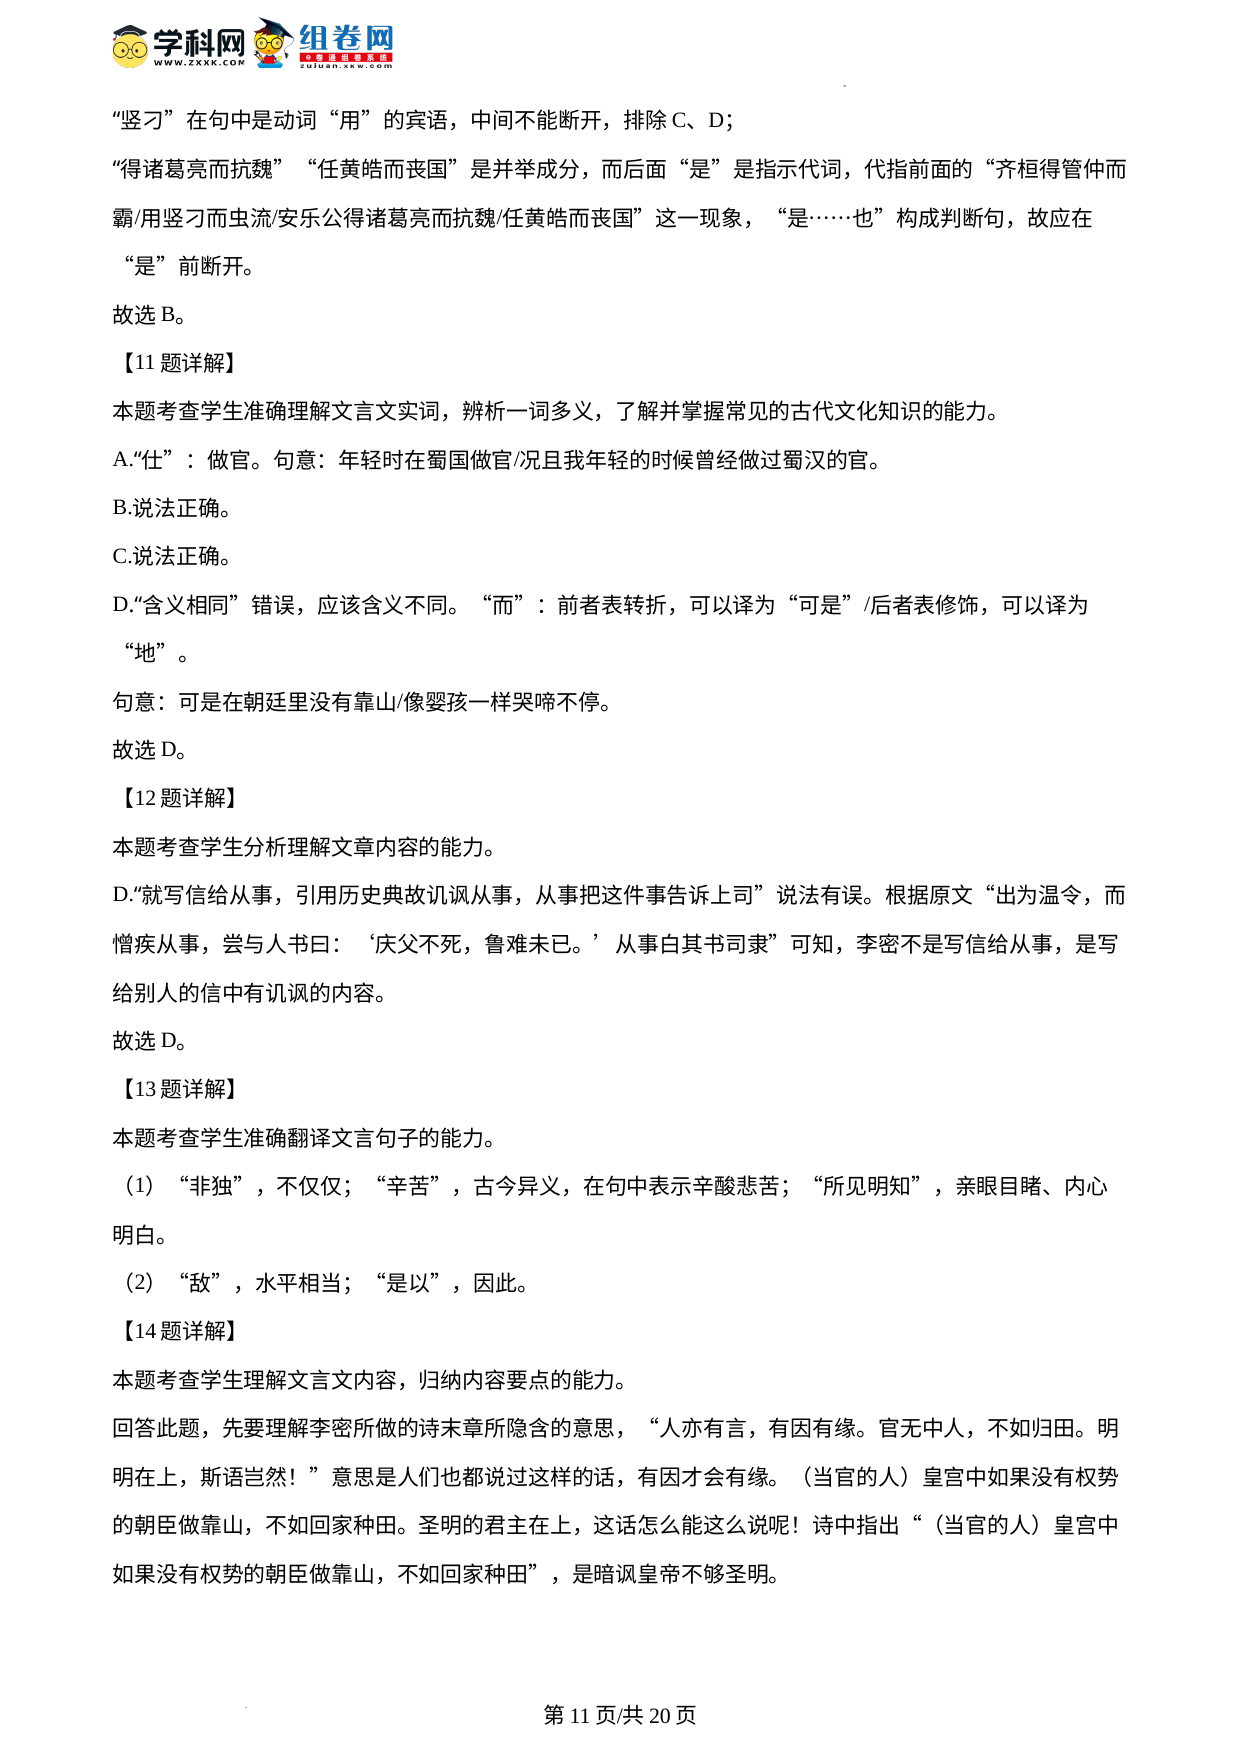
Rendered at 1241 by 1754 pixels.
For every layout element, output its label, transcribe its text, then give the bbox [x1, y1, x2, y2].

text 本题考查学生准确翻译文言句子的能力。 [112, 1120, 1128, 1153]
text D.“含义相同”错误，应该含义不同。“而”：前者表转折，可以译为“可是”/后者表修饰，可以译为“地”。 [112, 587, 1128, 668]
text 本题考查学生准确理解文言文实词，辨析一词多义，了解并掌握常见的古代文化知识的能力。 [112, 394, 1128, 426]
text “得诸葛亮而抗魏”“任黄皓而丧国”是并举成分，而后面“是”是指示代词，代指前面的“齐桓得管仲而霸/用竖刁而虫流/安乐公得诸葛亮而抗魏/任黄皓而丧国”这一现象，“是……也”构成判断句，故应在“是”前断开。 [112, 151, 1128, 281]
text 本题考查学生分析理解文章内容的能力。 [112, 829, 1128, 862]
text A.“仕”：做官。句意：年轻时在蜀国做官/况且我年轻的时候曾经做过蜀汉的官。 [112, 442, 1128, 475]
text （1）“非独”，不仅仅；“辛苦”，古今异义，在句中表示辛酸悲苦；“所见明知”，亲眼目睹、内心明白。 [112, 1168, 1128, 1250]
text 回答此题，先要理解李密所做的诗末章所隐含的意思，“人亦有言，有因有缘。官无中人，不如归田。明明在上，斯语岂然！”意思是人们也都说过这样的话，有因才会有缘。（当官的人）皇宫中如果没有权势的朝臣做靠山，不如回家种田。圣明的君主在上，这话怎么能这么说呢！诗中指出“（当官的人）皇宫中如果没有权势的朝臣做靠山，不如回家种田”，是暗讽皇帝不够圣明。 [112, 1411, 1128, 1589]
text 故选B。 [112, 297, 1128, 330]
text （2）“敌”，水平相当；“是以”，因此。 [112, 1266, 1128, 1298]
text 【14题详解】 [112, 1314, 1128, 1346]
picture [253, 17, 393, 68]
text 故选D。 [112, 733, 1128, 765]
text 句意：可是在朝廷里没有靠山/像婴孩一样哭啼不停。 [112, 684, 1128, 717]
text D.“就写信给从事，引用历史典故讥讽从事，从事把这件事告诉上司”说法有误。根据原文“出为温令，而憎疾从事，尝与人书曰：‘庆父不死，鲁难未已。’从事白其书司隶”可知，李密不是写信给从事，是写给别人的信中有讥讽的内容。 [112, 878, 1128, 1008]
text “竖刁”在句中是动词“用”的宾语，中间不能断开，排除C、D； [112, 103, 1128, 136]
text 【12题详解】 [112, 781, 1128, 813]
text 【13题详解】 [112, 1072, 1128, 1104]
text 故选D。 [112, 1023, 1128, 1056]
picture [112, 25, 245, 68]
text 【11题详解】 [112, 346, 1128, 378]
text B.说法正确。 [112, 491, 1128, 523]
text 本题考查学生理解文言文内容，归纳内容要点的能力。 [112, 1362, 1128, 1395]
text C.说法正确。 [112, 539, 1128, 571]
